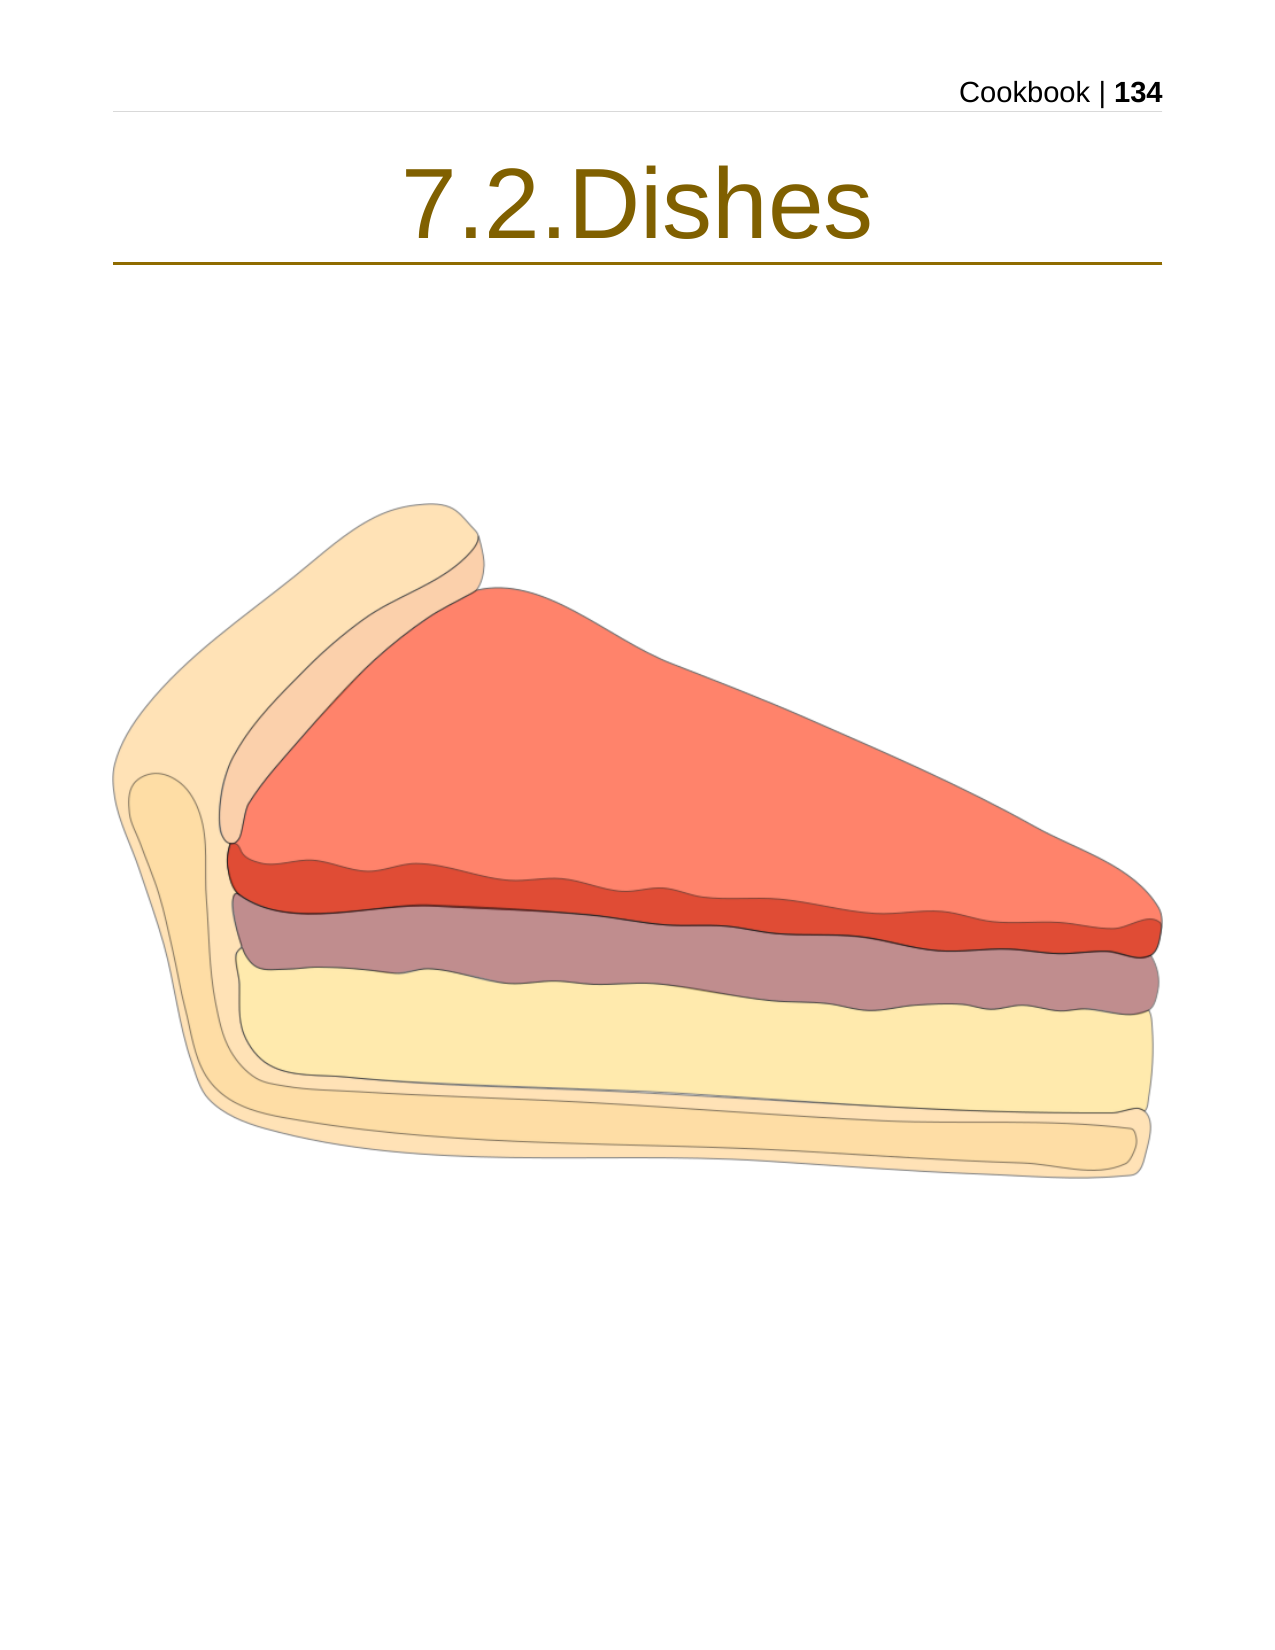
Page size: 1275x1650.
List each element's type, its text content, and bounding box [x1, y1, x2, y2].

subtitle Dishes [112, 145, 1162, 265]
picture [112, 503, 1163, 1179]
